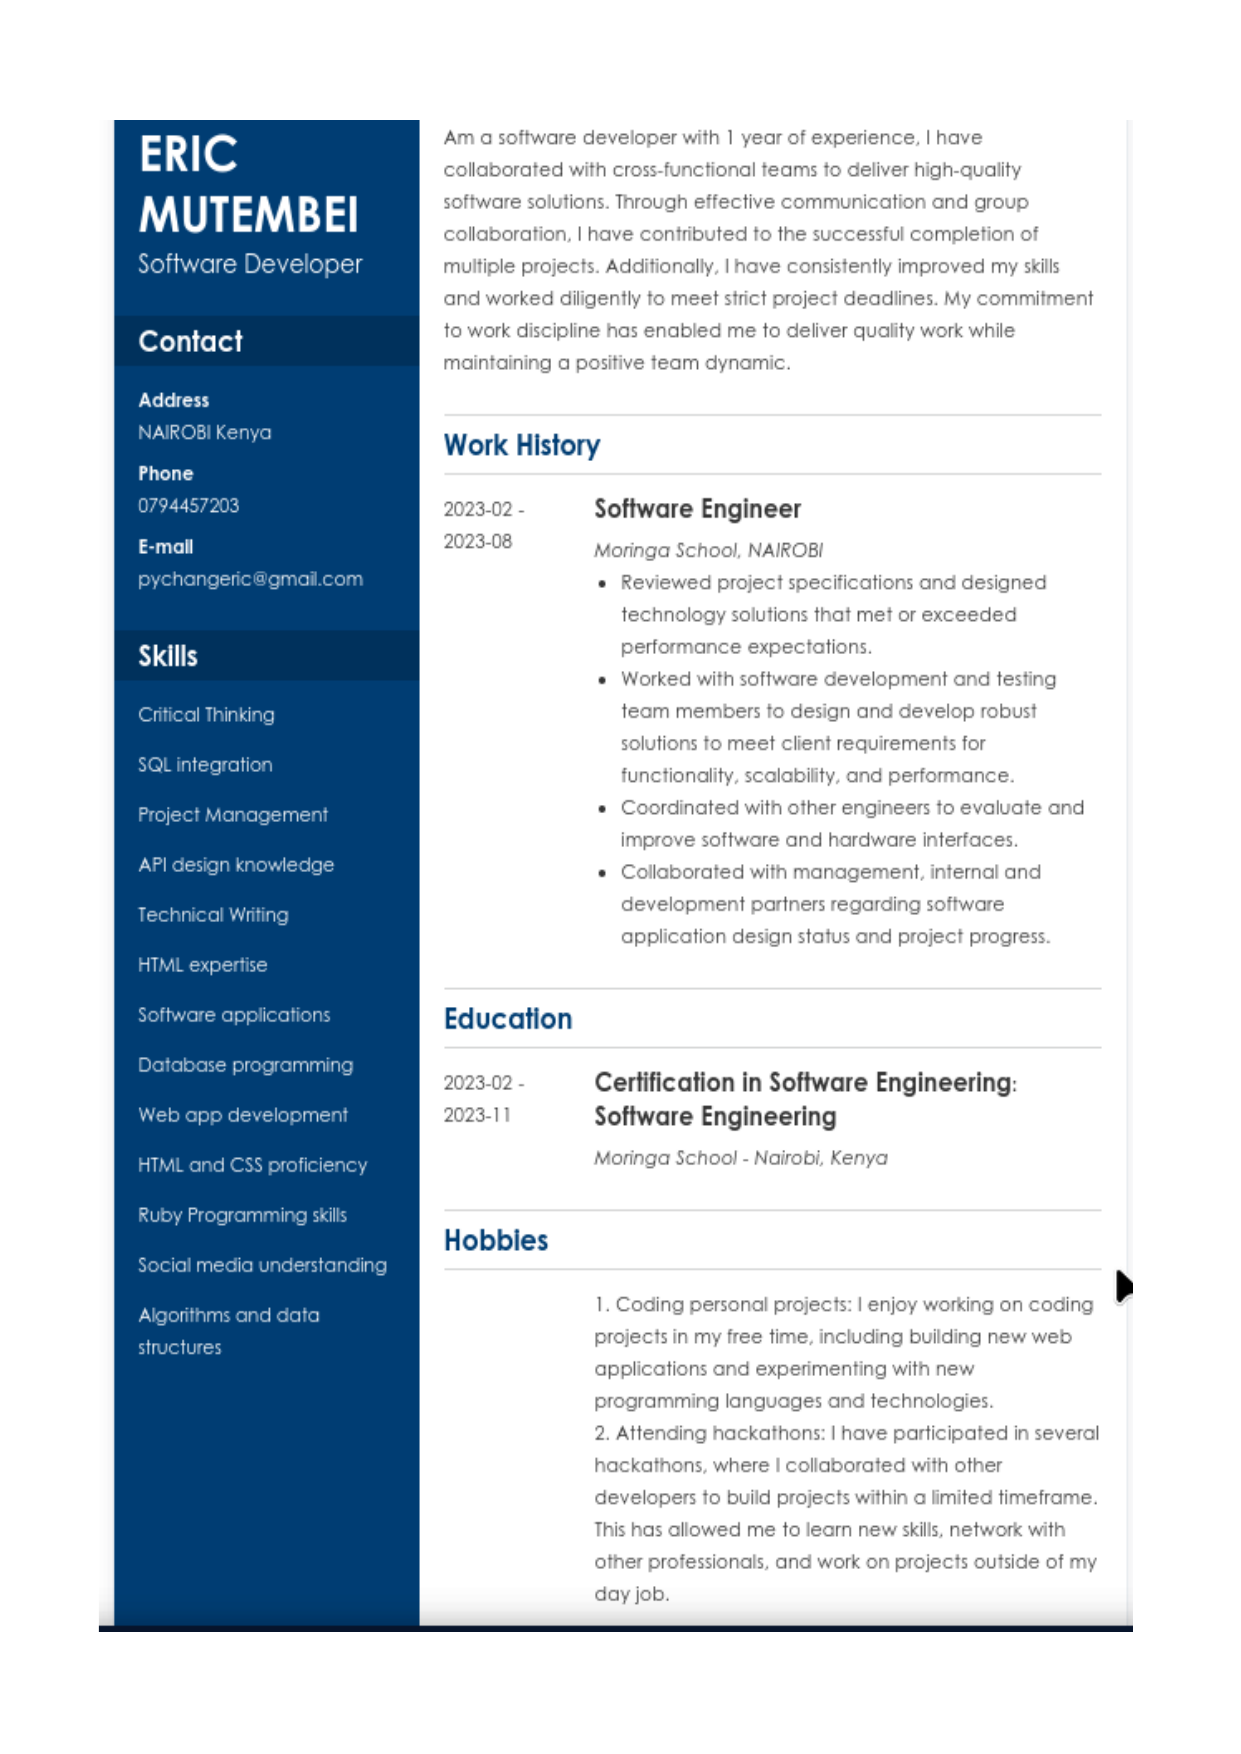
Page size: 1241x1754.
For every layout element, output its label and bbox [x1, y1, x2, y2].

picture [98, 120, 1133, 1632]
